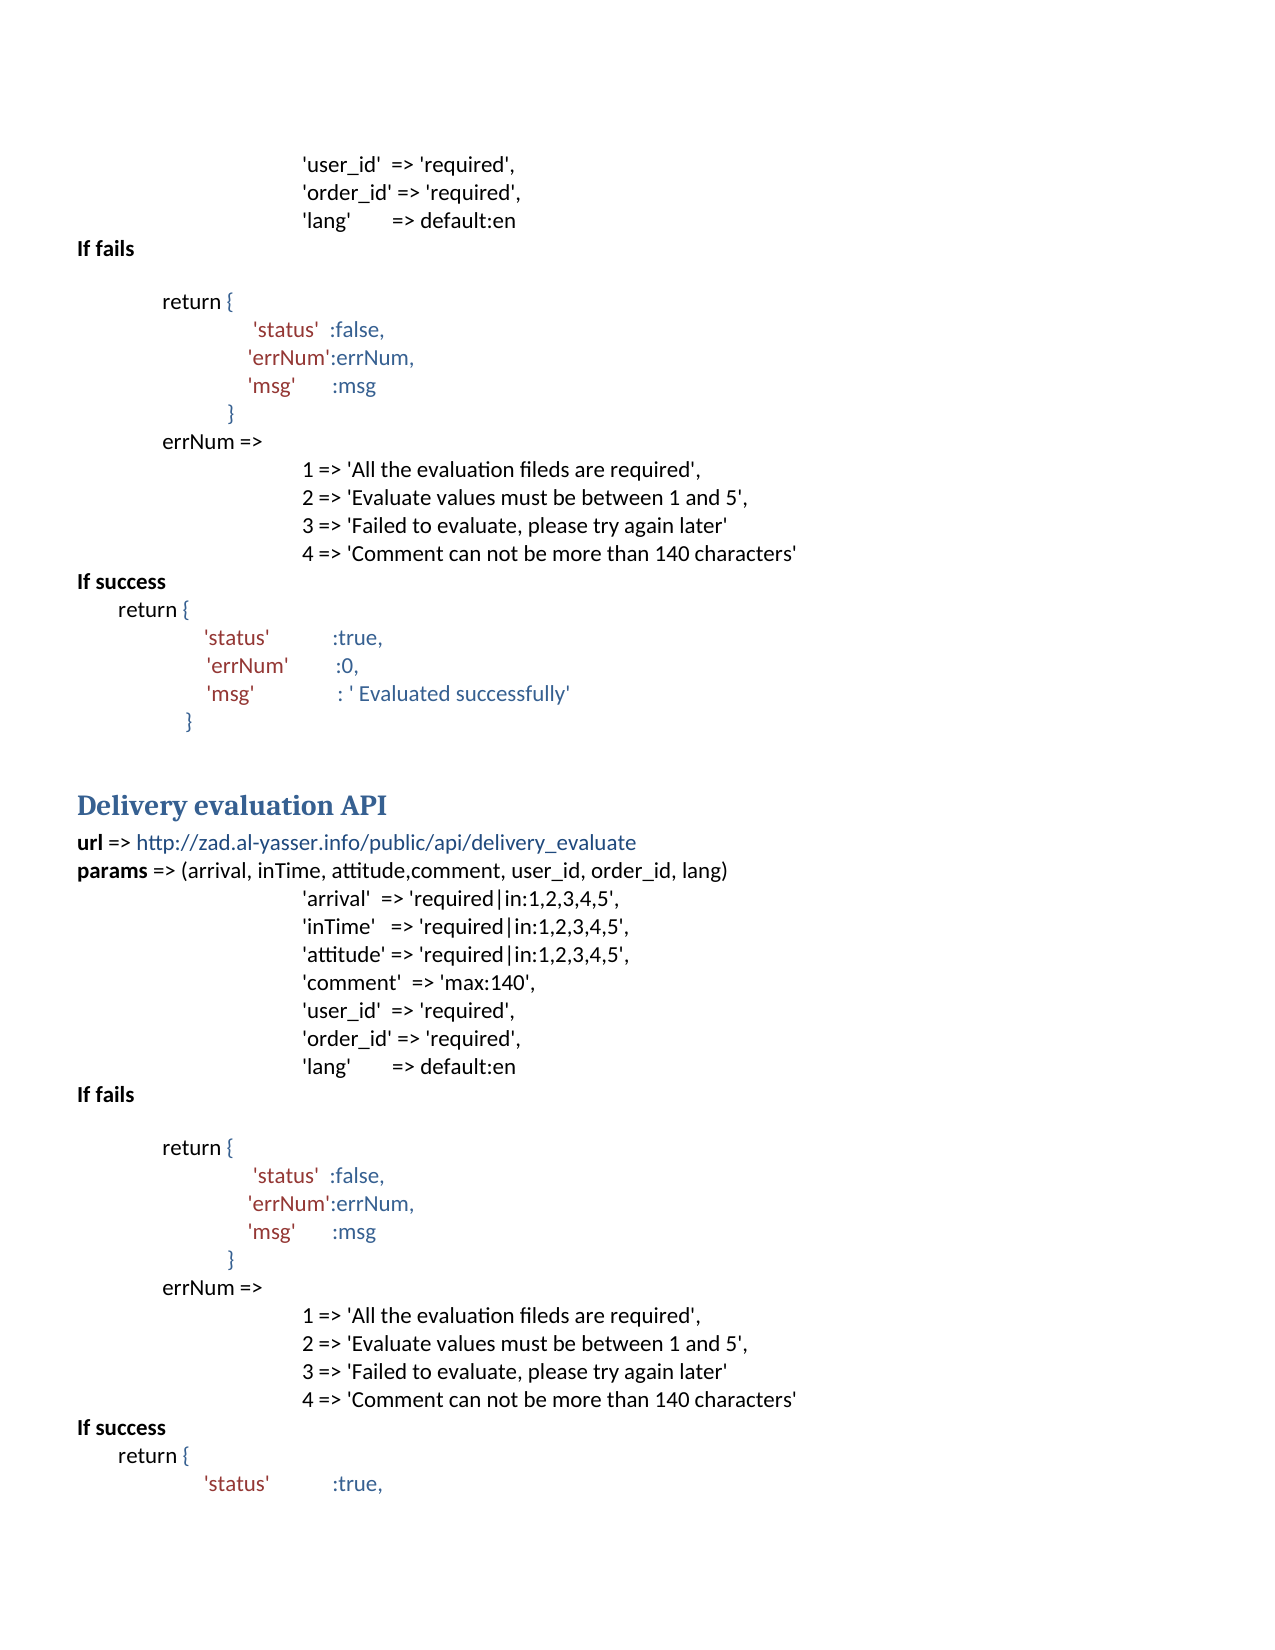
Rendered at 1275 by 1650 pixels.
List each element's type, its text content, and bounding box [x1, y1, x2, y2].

text 'status' :false, [227, 1161, 1198, 1189]
text 3 => 'Failed to evaluate, please try again later' [77, 511, 1198, 539]
text 'inTime' => 'required|in:1,2,3,4,5', [77, 912, 1198, 940]
text return { [152, 1133, 1198, 1161]
text 2 => 'Evaluate values must be between 1 and 5', [77, 1329, 1198, 1357]
text 1 => 'All the evaluation fileds are required', [227, 1301, 1198, 1329]
text errNum => [152, 1273, 1198, 1301]
text 2 => 'Evaluate values must be between 1 and 5', [77, 483, 1198, 511]
text If success [77, 567, 1198, 595]
text 'status' :true, [77, 1469, 1198, 1498]
subtitle Delivery evaluation API [77, 789, 1198, 823]
text 4 => 'Comment can not be more than 140 characters' [77, 1386, 1198, 1413]
text 'msg' : ' Evaluated successfully' [77, 679, 1198, 707]
text 1 => 'All the evaluation fileds are required', [227, 455, 1198, 483]
text 3 => 'Failed to evaluate, please try again later' [77, 1357, 1198, 1386]
text 'status' :true, [77, 623, 1198, 651]
text 'msg' :msg [227, 371, 1198, 399]
text 'user_id' => 'required', [77, 996, 1198, 1024]
text 'status' :false, [227, 315, 1198, 343]
text 'errNum':errNum, [227, 1189, 1198, 1217]
text } [77, 707, 1198, 735]
text params => (arrival, inTime, attitude,comment, user_id, order_id, lang) [77, 856, 1198, 884]
text } [227, 399, 1198, 427]
text If fails [77, 234, 1198, 262]
text 'attitude' => 'required|in:1,2,3,4,5', [77, 940, 1198, 968]
text return { [77, 595, 1198, 623]
text 'errNum' :0, [77, 651, 1198, 679]
text 4 => 'Comment can not be more than 140 characters' [77, 539, 1198, 567]
text 'msg' :msg [227, 1217, 1198, 1245]
text If success [77, 1413, 1198, 1442]
text return { [77, 1442, 1198, 1469]
text 'order_id' => 'required', [77, 1024, 1198, 1052]
text 'lang' => default:en [77, 206, 1198, 234]
text 'user_id' => 'required', [77, 150, 1198, 178]
text If fails [77, 1080, 1198, 1108]
text errNum => [152, 427, 1198, 455]
text } [227, 1245, 1198, 1273]
text 'comment' => 'max:140', [77, 968, 1198, 996]
text url => http://zad.al-yasser.info/public/api/delivery_evaluate [77, 828, 1198, 856]
text return { [152, 287, 1198, 315]
text 'arrival' => 'required|in:1,2,3,4,5', [77, 884, 1198, 912]
text 'errNum':errNum, [227, 343, 1198, 371]
text 'order_id' => 'required', [77, 178, 1198, 206]
text 'lang' => default:en [77, 1052, 1198, 1080]
